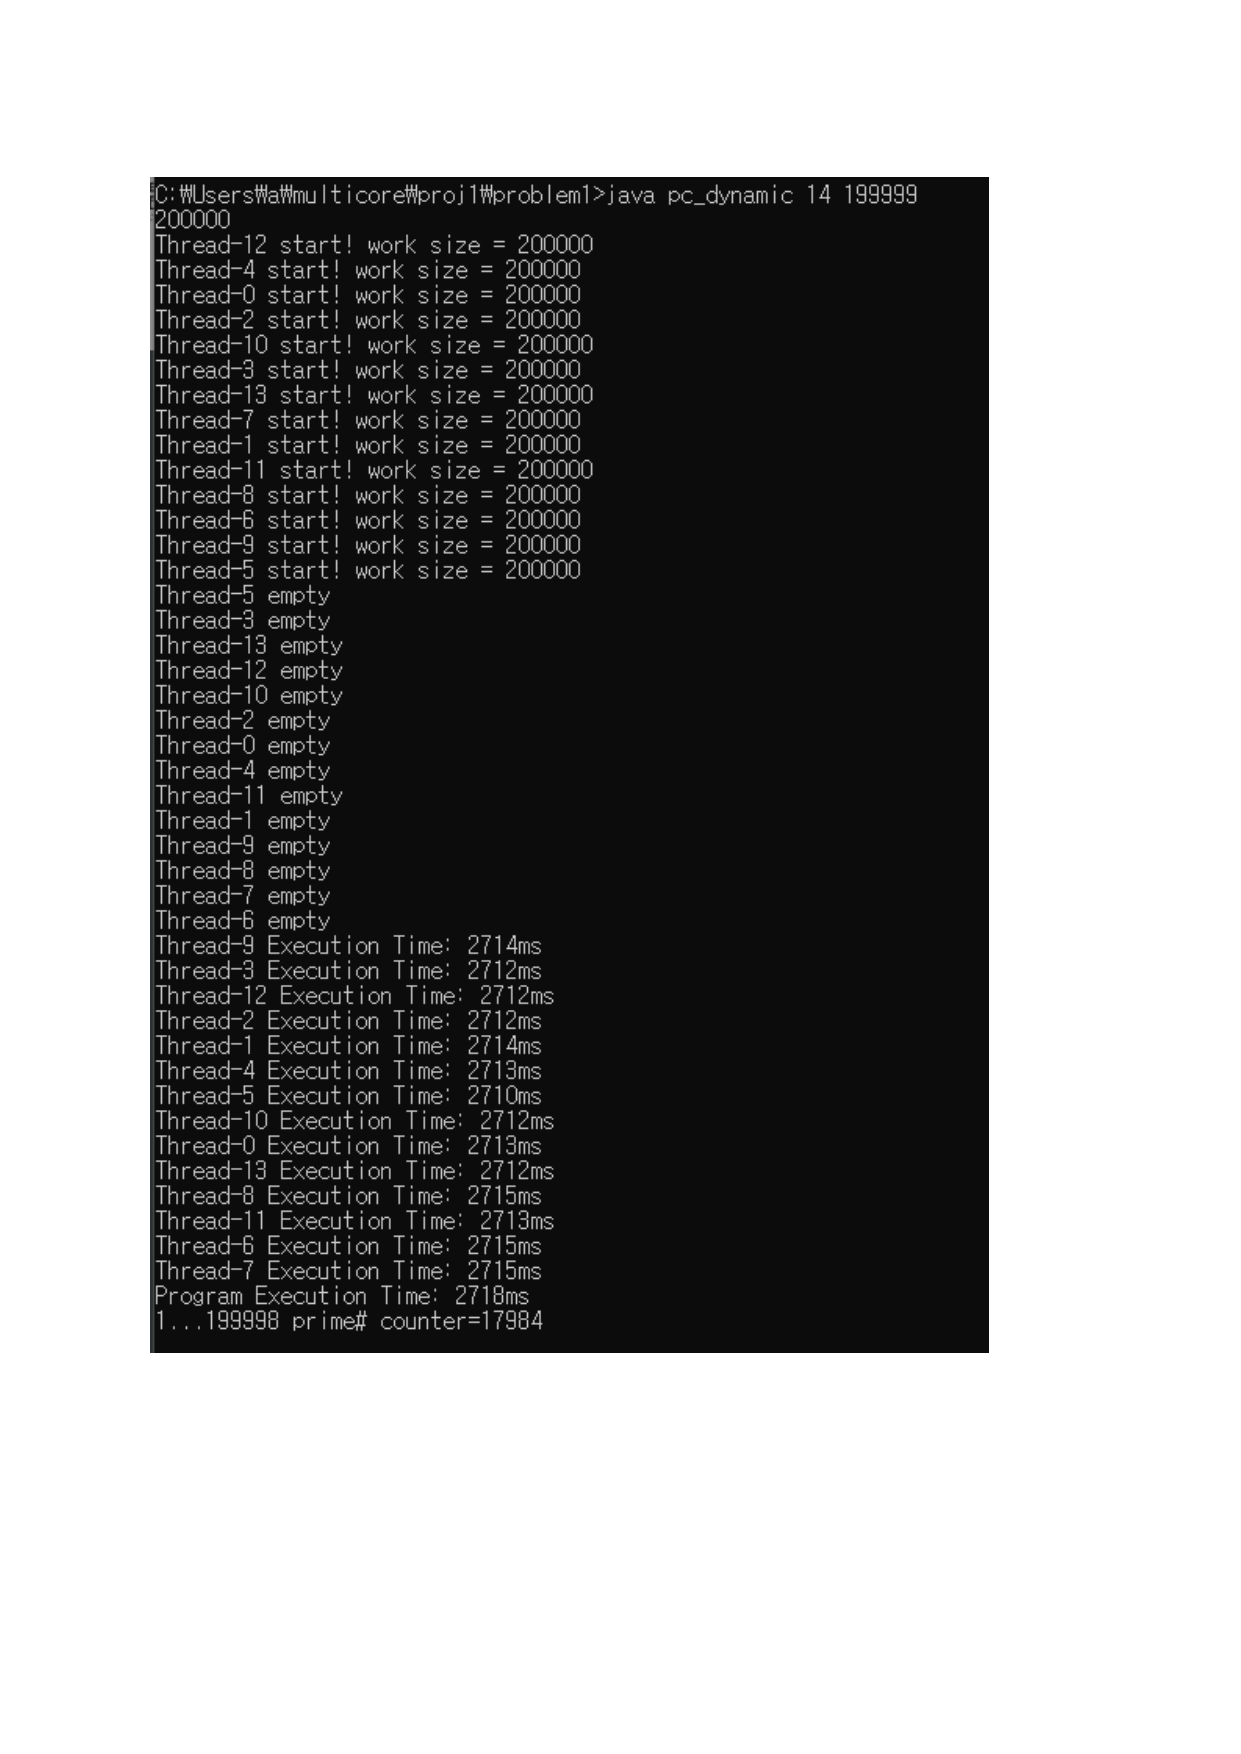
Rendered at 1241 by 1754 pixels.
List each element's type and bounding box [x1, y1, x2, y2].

picture [150, 177, 989, 1353]
